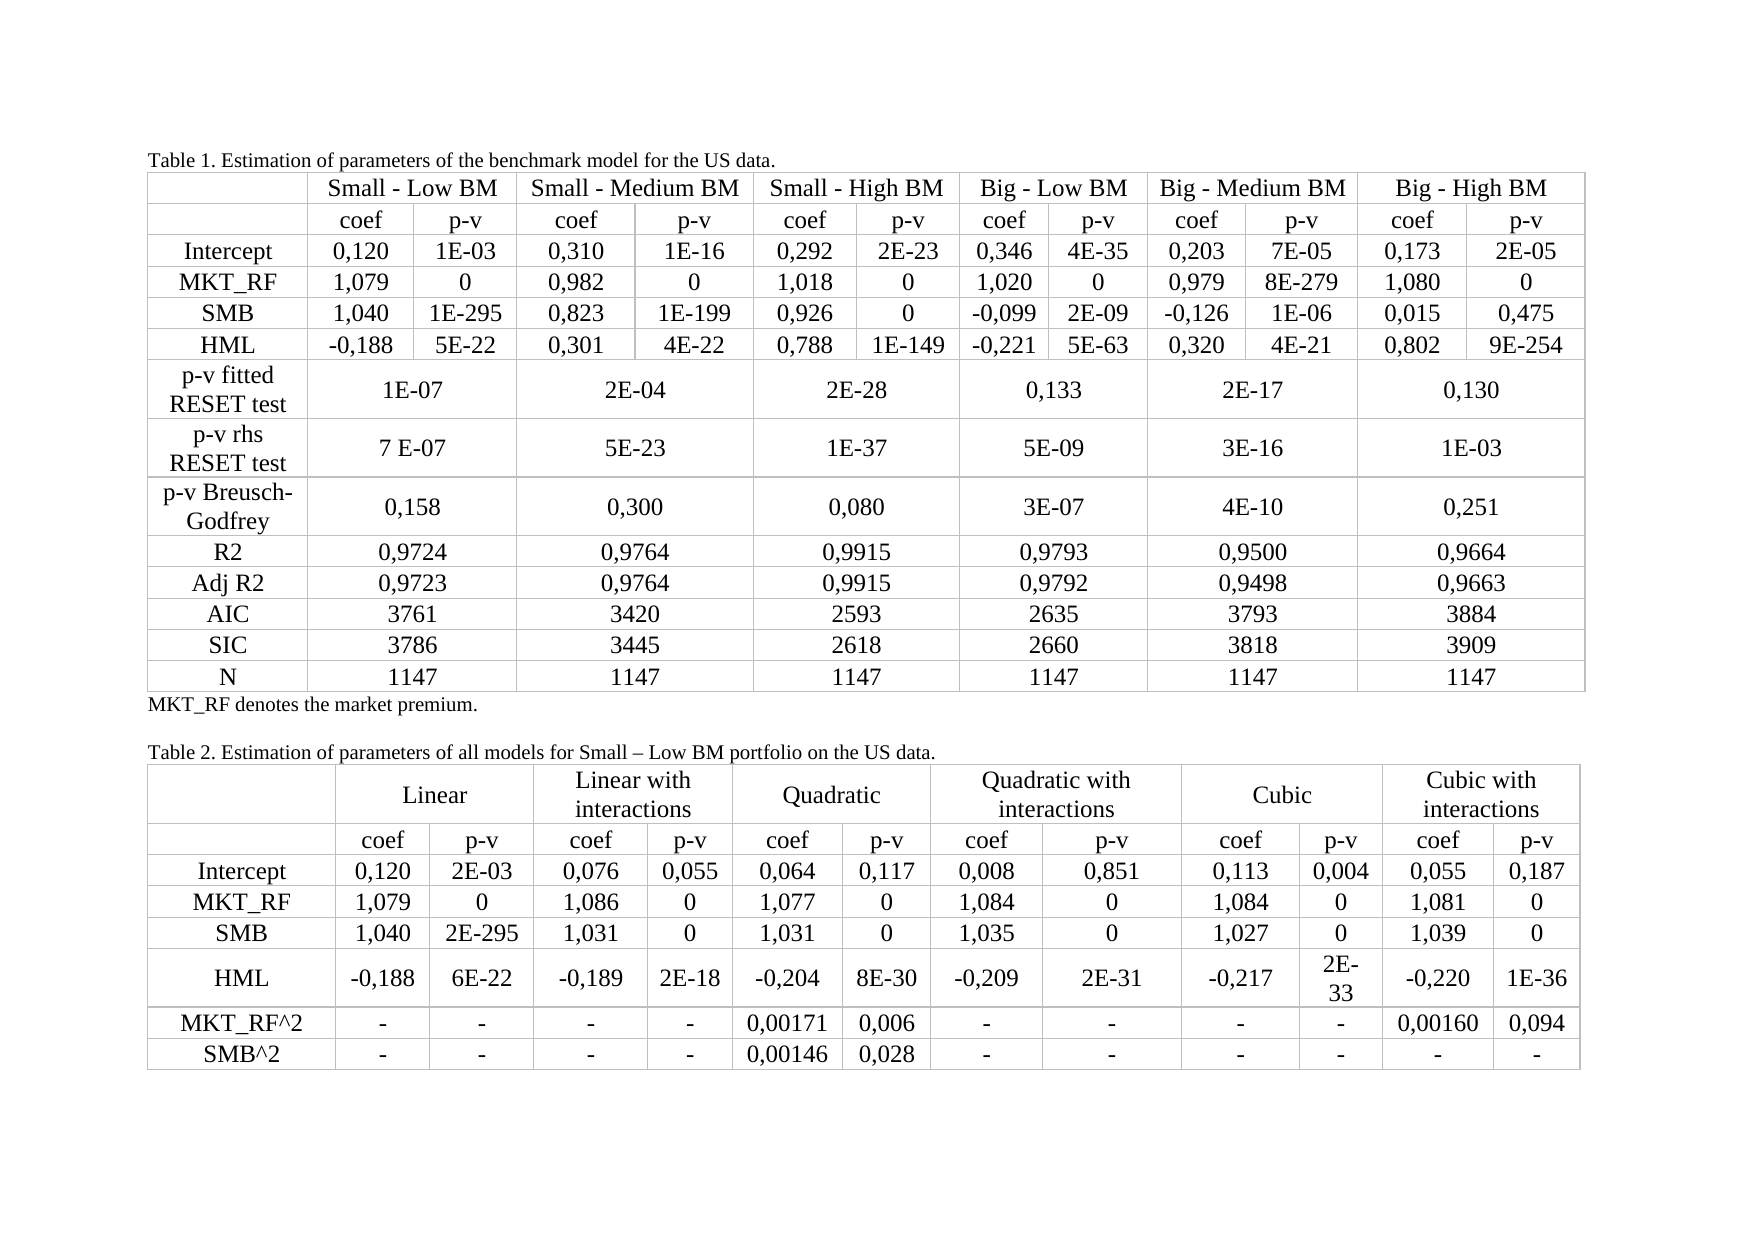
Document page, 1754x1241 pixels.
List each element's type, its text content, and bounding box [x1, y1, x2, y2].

table_cell 1,020 [960, 267, 1048, 297]
table_cell p-v Breusch-Godfrey [148, 478, 307, 535]
table_cell 1,084 [931, 886, 1042, 917]
table_cell coef [517, 204, 634, 234]
table_cell - [336, 1008, 429, 1038]
table_cell 0 [857, 298, 959, 328]
table_cell - [648, 1039, 732, 1069]
table_cell 6E-22 [430, 949, 533, 1006]
table_cell 0,113 [1182, 855, 1299, 885]
table_cell 0,9792 [960, 567, 1147, 597]
table_header Cubic with interactions [1383, 765, 1579, 823]
table_cell 2E-05 [1467, 235, 1584, 266]
table_cell 3884 [1358, 599, 1584, 629]
table_cell 1,077 [733, 886, 842, 917]
text Table 1. Estimation of parameters of the benchmark model for the US data. [148, 148, 1606, 172]
table_header Quadratic with interactions [931, 765, 1181, 823]
table_cell SMB^2 [148, 1039, 335, 1069]
table_cell SMB [148, 918, 335, 948]
table_cell 0,926 [754, 298, 856, 328]
table_cell -0,099 [960, 298, 1048, 328]
table_cell - [430, 1008, 533, 1038]
table_cell -0,220 [1383, 949, 1493, 1006]
table_header Big - Low BM [960, 173, 1147, 203]
table_cell 3420 [517, 599, 753, 629]
table_cell 1147 [1358, 661, 1584, 691]
table_cell 9E-254 [1467, 329, 1584, 359]
table_cell 1E-36 [1494, 949, 1579, 1006]
table_cell 1E-07 [308, 360, 516, 418]
table_cell 0,015 [1358, 298, 1466, 328]
table_cell 2593 [754, 599, 959, 629]
table_cell - [534, 1039, 647, 1069]
table_cell 0 [1467, 267, 1584, 297]
table_cell [148, 824, 335, 854]
table_cell coef [931, 824, 1042, 854]
table_cell 1,031 [733, 918, 842, 948]
table_cell - [1300, 1039, 1382, 1069]
table_header Small - High BM [754, 173, 959, 203]
table_cell 2E-23 [857, 235, 959, 266]
table_cell coef [754, 204, 856, 234]
table_cell 1147 [1148, 661, 1357, 691]
table_cell 0,00171 [733, 1008, 842, 1038]
table_header [148, 765, 335, 823]
table_cell 0,9915 [754, 567, 959, 597]
table_cell - [1043, 1008, 1181, 1038]
table_cell p-v [648, 824, 732, 854]
table_cell 0,117 [843, 855, 930, 885]
table_cell 1,027 [1182, 918, 1299, 948]
table_cell p-v [843, 824, 930, 854]
table_cell - [1182, 1008, 1299, 1038]
table_cell R2 [148, 536, 307, 566]
table_cell Intercept [148, 855, 335, 885]
table_cell 1E-295 [414, 298, 516, 328]
table_cell 1E-06 [1246, 298, 1357, 328]
table_cell 1E-149 [857, 329, 959, 359]
table_cell 0,055 [1383, 855, 1493, 885]
table_cell HML [148, 329, 307, 359]
table_cell 1,035 [931, 918, 1042, 948]
table_cell - [648, 1008, 732, 1038]
table_cell Adj R2 [148, 567, 307, 597]
table_cell coef [534, 824, 647, 854]
table_cell 0,008 [931, 855, 1042, 885]
table_cell - [1300, 1008, 1382, 1038]
table_header Big - High BM [1358, 173, 1584, 203]
table_cell 2E-31 [1043, 949, 1181, 1006]
table_cell 2E-04 [517, 360, 753, 418]
table_header [148, 173, 307, 203]
table_cell - [1182, 1039, 1299, 1069]
table_cell 3E-07 [960, 478, 1147, 535]
table_cell 2E-18 [648, 949, 732, 1006]
table_cell 0 [1300, 918, 1382, 948]
table_cell coef [1182, 824, 1299, 854]
table_cell 0 [843, 886, 930, 917]
table_cell -0,126 [1148, 298, 1245, 328]
table_cell - [1043, 1039, 1181, 1069]
table_cell 1,079 [336, 886, 429, 917]
table_cell 8E-279 [1246, 267, 1357, 297]
table_cell MKT_RF^2 [148, 1008, 335, 1038]
table_cell 0,251 [1358, 478, 1584, 535]
table_cell 0,028 [843, 1039, 930, 1069]
table_cell 1,040 [336, 918, 429, 948]
table_cell 0,9724 [308, 536, 516, 566]
table_cell 0 [636, 267, 753, 297]
table_cell 0,9915 [754, 536, 959, 566]
table_cell 0,094 [1494, 1008, 1579, 1038]
table_cell 0,173 [1358, 235, 1466, 266]
table_cell p-v [636, 204, 753, 234]
table_cell 1E-16 [636, 235, 753, 266]
table_cell - [1494, 1039, 1579, 1069]
table_cell 4E-35 [1049, 235, 1147, 266]
table_cell 1,080 [1358, 267, 1466, 297]
table_cell 2E-17 [1148, 360, 1357, 418]
table_cell 3793 [1148, 599, 1357, 629]
table_cell 0,158 [308, 478, 516, 535]
table_cell 0 [1049, 267, 1147, 297]
table_cell 7 E-07 [308, 419, 516, 476]
table_cell p-v [1494, 824, 1579, 854]
table_cell 2E-28 [754, 360, 959, 418]
table_cell 4E-22 [636, 329, 753, 359]
table_cell SIC [148, 630, 307, 660]
table_cell 1,040 [308, 298, 413, 328]
table_cell 1E-199 [636, 298, 753, 328]
table_cell 0,004 [1300, 855, 1382, 885]
table_cell 0 [1300, 886, 1382, 917]
table_cell 2E-295 [430, 918, 533, 948]
table_cell 0,292 [754, 235, 856, 266]
table_cell 0,9764 [517, 567, 753, 597]
table_cell 0,120 [308, 235, 413, 266]
table_cell AIC [148, 599, 307, 629]
table_cell 8E-30 [843, 949, 930, 1006]
table_cell -0,189 [534, 949, 647, 1006]
table_cell 0 [843, 918, 930, 948]
table_cell 0 [648, 918, 732, 948]
table_cell 0 [1043, 886, 1181, 917]
table_cell 3909 [1358, 630, 1584, 660]
table_cell p-v [857, 204, 959, 234]
table_cell 0,9500 [1148, 536, 1357, 566]
text MKT_RF denotes the market premium. [148, 692, 1606, 716]
table_cell 1,031 [534, 918, 647, 948]
table_cell 3786 [308, 630, 516, 660]
table_cell - [931, 1039, 1042, 1069]
table_cell - [534, 1008, 647, 1038]
table_cell 0 [1494, 918, 1579, 948]
table_cell HML [148, 949, 335, 1006]
table_cell 1,079 [308, 267, 413, 297]
table_cell 0,9664 [1358, 536, 1584, 566]
table_cell 0,9764 [517, 536, 753, 566]
table_cell p-v fitted RESET test [148, 360, 307, 418]
table_cell p-v [1043, 824, 1181, 854]
table_cell 5E-22 [414, 329, 516, 359]
table_cell 5E-63 [1049, 329, 1147, 359]
text Table 2. Estimation of parameters of all models for Small – Low BM portfolio on the US data. [148, 740, 1606, 764]
table_cell 0,055 [648, 855, 732, 885]
table_cell 0,979 [1148, 267, 1245, 297]
table_cell 2E-33 [1300, 949, 1382, 1006]
table_cell 5E-09 [960, 419, 1147, 476]
table_cell 0 [857, 267, 959, 297]
table_cell 0,9723 [308, 567, 516, 597]
table_cell 2635 [960, 599, 1147, 629]
table_cell 0,851 [1043, 855, 1181, 885]
table_cell 1147 [754, 661, 959, 691]
table_cell p-v rhs RESET test [148, 419, 307, 476]
table_cell 0 [1494, 886, 1579, 917]
table_cell 0,133 [960, 360, 1147, 418]
table_cell 1E-03 [414, 235, 516, 266]
table_cell 3445 [517, 630, 753, 660]
table_cell 0,475 [1467, 298, 1584, 328]
table_cell 0,346 [960, 235, 1048, 266]
table_cell 2660 [960, 630, 1147, 660]
table_cell -0,209 [931, 949, 1042, 1006]
table_cell 1,086 [534, 886, 647, 917]
table_cell 0,00146 [733, 1039, 842, 1069]
table_cell 0 [430, 886, 533, 917]
table_cell 1,018 [754, 267, 856, 297]
table_cell 1147 [308, 661, 516, 691]
table_cell 4E-10 [1148, 478, 1357, 535]
table_cell 0,310 [517, 235, 634, 266]
table_cell 0,9498 [1148, 567, 1357, 597]
table_cell 4E-21 [1246, 329, 1357, 359]
table_cell 0,076 [534, 855, 647, 885]
table_cell p-v [1467, 204, 1584, 234]
table_cell 2E-03 [430, 855, 533, 885]
table_cell 0 [1043, 918, 1181, 948]
table_cell 5E-23 [517, 419, 753, 476]
table_cell p-v [414, 204, 516, 234]
table_cell -0,221 [960, 329, 1048, 359]
table_cell 2E-09 [1049, 298, 1147, 328]
table_cell 0,9663 [1358, 567, 1584, 597]
table_cell 7E-05 [1246, 235, 1357, 266]
table_cell 0,203 [1148, 235, 1245, 266]
table_cell coef [336, 824, 429, 854]
table_cell 1E-37 [754, 419, 959, 476]
table_cell coef [1358, 204, 1466, 234]
table_cell SMB [148, 298, 307, 328]
table_cell 0,301 [517, 329, 634, 359]
table_cell 0,802 [1358, 329, 1466, 359]
table_header Small - Medium BM [517, 173, 753, 203]
table_header Small - Low BM [308, 173, 516, 203]
table_cell 0,823 [517, 298, 634, 328]
table_cell -0,188 [308, 329, 413, 359]
table_cell 0,187 [1494, 855, 1579, 885]
table_cell - [931, 1008, 1042, 1038]
table_cell -0,204 [733, 949, 842, 1006]
table_cell coef [308, 204, 413, 234]
table_cell 0,788 [754, 329, 856, 359]
table_cell coef [1148, 204, 1245, 234]
table_cell coef [960, 204, 1048, 234]
table_cell -0,217 [1182, 949, 1299, 1006]
table_header Linear with interactions [534, 765, 732, 823]
table_cell 0 [648, 886, 732, 917]
table_cell MKT_RF [148, 886, 335, 917]
table_cell 3818 [1148, 630, 1357, 660]
table_cell 2618 [754, 630, 959, 660]
table_cell -0,188 [336, 949, 429, 1006]
table_cell 3E-16 [1148, 419, 1357, 476]
table_header Linear [336, 765, 533, 823]
table_cell 0,120 [336, 855, 429, 885]
table_cell 1,084 [1182, 886, 1299, 917]
table_cell 0,300 [517, 478, 753, 535]
table_cell 0,00160 [1383, 1008, 1493, 1038]
table_cell p-v [430, 824, 533, 854]
table_cell 0,064 [733, 855, 842, 885]
table_cell Intercept [148, 235, 307, 266]
table_cell 0,080 [754, 478, 959, 535]
table_cell 1,081 [1383, 886, 1493, 917]
table_cell 1E-03 [1358, 419, 1584, 476]
table_header Big - Medium BM [1148, 173, 1357, 203]
table_cell p-v [1300, 824, 1382, 854]
table_cell MKT_RF [148, 267, 307, 297]
table_cell N [148, 661, 307, 691]
table_cell 3761 [308, 599, 516, 629]
table_header Cubic [1182, 765, 1382, 823]
table_cell 0,982 [517, 267, 634, 297]
table_cell p-v [1246, 204, 1357, 234]
table_cell p-v [1049, 204, 1147, 234]
table_cell [148, 204, 307, 234]
table_cell 0 [414, 267, 516, 297]
table_cell 0,006 [843, 1008, 930, 1038]
table_cell coef [1383, 824, 1493, 854]
table_cell 1,039 [1383, 918, 1493, 948]
table_cell coef [733, 824, 842, 854]
table_cell - [1383, 1039, 1493, 1069]
table_cell 0,9793 [960, 536, 1147, 566]
table_cell - [336, 1039, 429, 1069]
table_cell 1147 [960, 661, 1147, 691]
table_header Quadratic [733, 765, 930, 823]
table_cell - [430, 1039, 533, 1069]
table_cell 1147 [517, 661, 753, 691]
table_cell 0,320 [1148, 329, 1245, 359]
table_cell 0,130 [1358, 360, 1584, 418]
